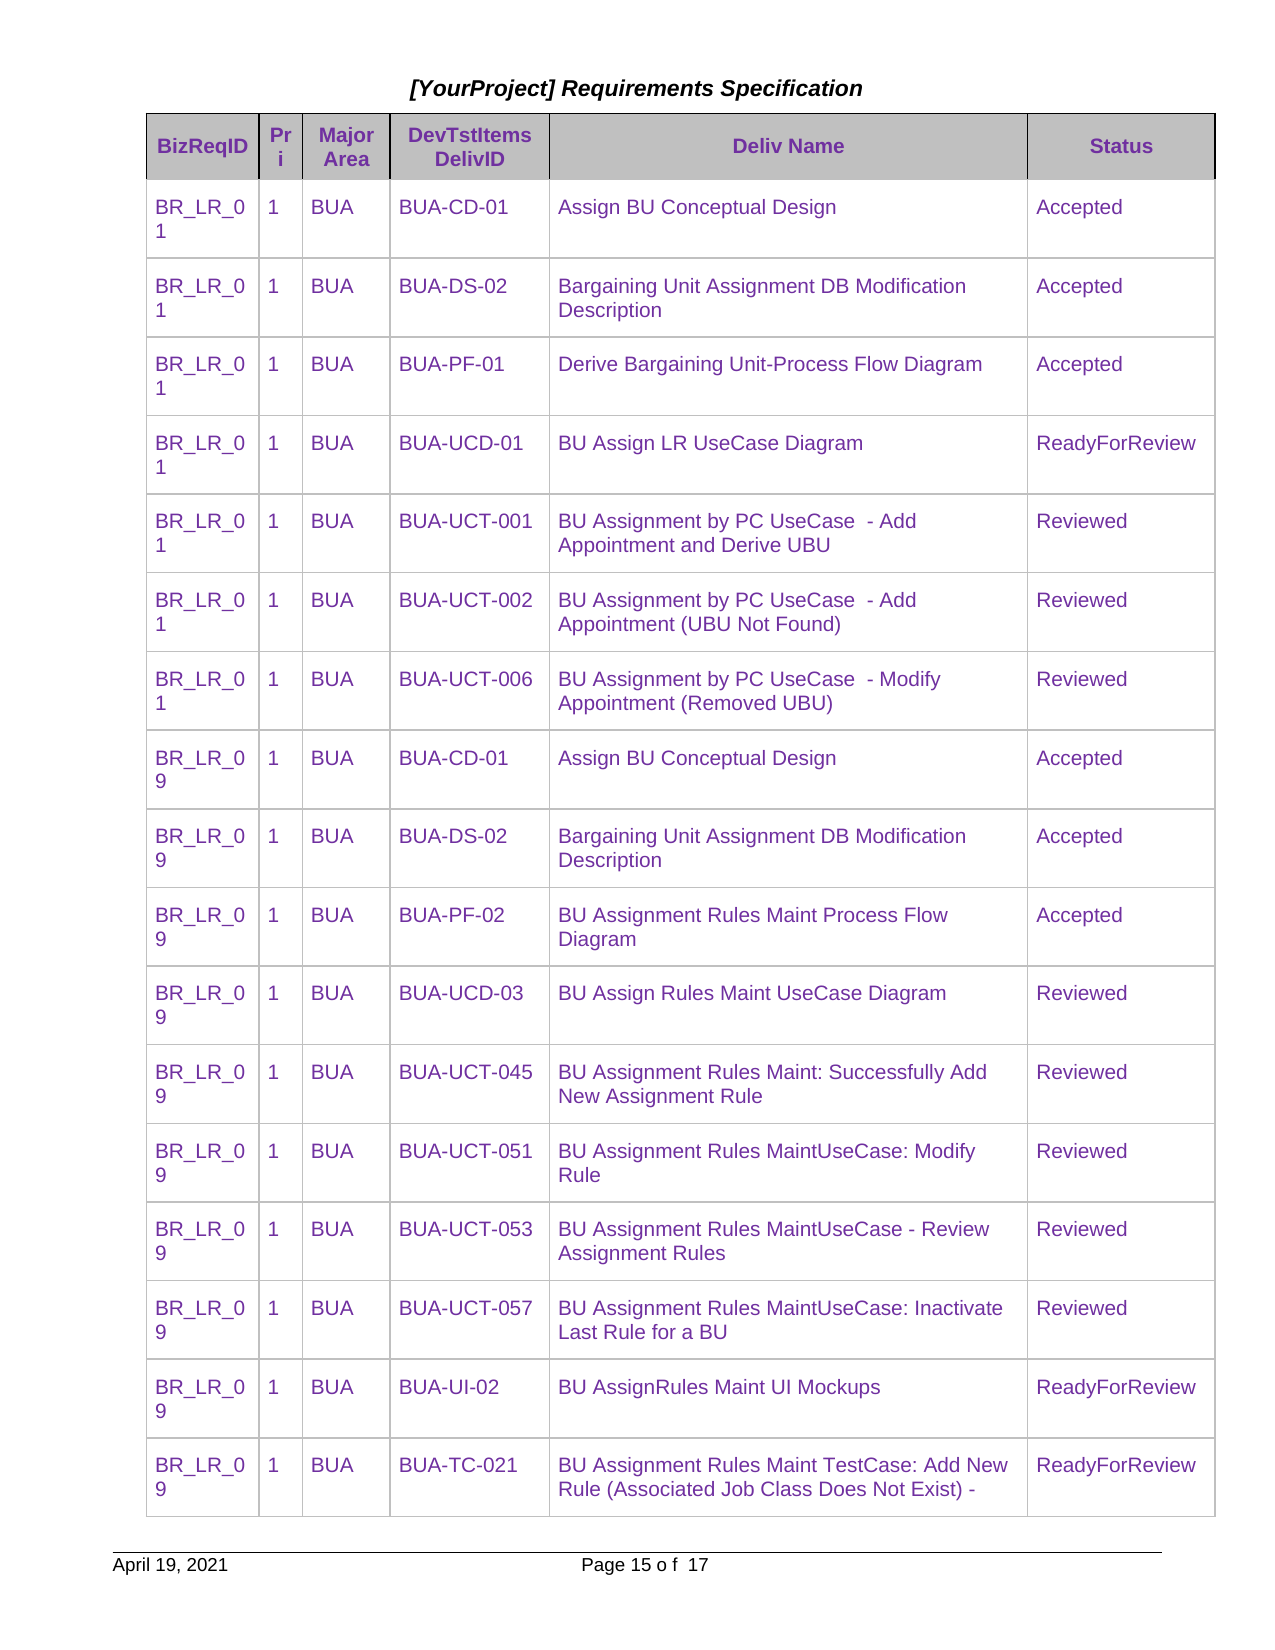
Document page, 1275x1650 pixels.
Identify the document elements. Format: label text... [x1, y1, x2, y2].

table_cell Reviewed [1028, 967, 1214, 1044]
table_cell BUA [303, 259, 389, 336]
table_cell BUA-UCT-057 [391, 1281, 549, 1358]
table_cell 1 [260, 1045, 302, 1122]
table_cell 1 [260, 731, 302, 808]
table_cell 1 [260, 1203, 302, 1280]
table_cell BUA-UCT-045 [391, 1045, 549, 1122]
table_cell Derive Bargaining Unit-Process Flow Diagram [550, 338, 1027, 414]
table_cell BUA-UCD-03 [391, 967, 549, 1044]
table_cell BUA-UI-02 [391, 1360, 549, 1437]
table_cell BR_LR_01 [147, 573, 258, 651]
table_header Status [1028, 114, 1214, 179]
table_cell Accepted [1028, 731, 1214, 808]
table_cell BUA [303, 1281, 389, 1358]
table_cell 1 [260, 652, 302, 729]
table_cell Accepted [1028, 338, 1214, 414]
table_cell BR_LR_09 [147, 967, 258, 1044]
table_cell Assign BU Conceptual Design [550, 731, 1027, 808]
table_cell 1 [260, 1124, 302, 1201]
table_cell BUA [303, 888, 389, 965]
table_cell BR_LR_09 [147, 1360, 258, 1437]
table_header BizReqID [147, 114, 258, 179]
table_header Major Area [303, 114, 389, 179]
table_cell BU Assignment by PC UseCase - Add Appointment (UBU Not Found) [550, 573, 1027, 651]
table_cell 1 [260, 180, 302, 257]
table_cell BR_LR_09 [147, 731, 258, 808]
table_cell BR_LR_01 [147, 338, 258, 414]
table_cell 1 [260, 259, 302, 336]
table_header Pri [260, 114, 302, 179]
table_cell Accepted [1028, 180, 1214, 257]
table_cell Reviewed [1028, 1124, 1214, 1201]
table_cell BU Assignment Rules Maint TestCase: Add New Rule (Associated Job Class Does Not Exist) - Success [550, 1439, 1027, 1516]
table_cell BUA [303, 652, 389, 729]
table_cell BR_LR_01 [147, 259, 258, 336]
table_cell BR_LR_09 [147, 1203, 258, 1280]
table_cell BR_LR_01 [147, 180, 258, 257]
table_cell BUA [303, 967, 389, 1044]
table_cell BU Assignment Rules MaintUseCase - Review Assignment Rules [550, 1203, 1027, 1280]
table_cell BUA-UCT-002 [391, 573, 549, 651]
table_cell BUA [303, 573, 389, 651]
table_cell Reviewed [1028, 652, 1214, 729]
table_cell BU Assignment Rules Maint: Successfully Add New Assignment Rule [550, 1045, 1027, 1122]
table_cell BUA-UCT-001 [391, 495, 549, 572]
table_cell BU Assignment Rules Maint Process Flow Diagram [550, 888, 1027, 965]
table_cell Reviewed [1028, 1203, 1214, 1280]
table_cell BUA [303, 1045, 389, 1122]
table_cell Bargaining Unit Assignment DB Modification Description [550, 259, 1027, 336]
table_cell BR_LR_01 [147, 416, 258, 493]
table_cell BU Assignment by PC UseCase - Add Appointment and Derive UBU [550, 495, 1027, 572]
table_cell BUA [303, 1360, 389, 1437]
table_cell 1 [260, 573, 302, 651]
table_cell BR_LR_09 [147, 810, 258, 886]
table_cell BUA [303, 1203, 389, 1280]
table_cell 1 [260, 967, 302, 1044]
table_cell ReadyForReview [1028, 1360, 1214, 1437]
table_cell 1 [260, 495, 302, 572]
table_cell 1 [260, 1360, 302, 1437]
table_cell BUA [303, 1439, 389, 1516]
table_cell 1 [260, 810, 302, 886]
table_cell BU Assignment Rules MaintUseCase: Modify Rule [550, 1124, 1027, 1201]
table_cell Bargaining Unit Assignment DB Modification Description [550, 810, 1027, 886]
table_cell BUA-UCT-006 [391, 652, 549, 729]
table_cell ReadyForReview [1028, 416, 1214, 493]
table_cell BU Assign LR UseCase Diagram [550, 416, 1027, 493]
table_cell BUA [303, 180, 389, 257]
table_cell 1 [260, 338, 302, 414]
table_cell BUA-CD-01 [391, 180, 549, 257]
table_cell BUA-UCD-01 [391, 416, 549, 493]
table_cell BUA-PF-01 [391, 338, 549, 414]
table_cell Reviewed [1028, 573, 1214, 651]
table_cell BR_LR_09 [147, 1045, 258, 1122]
table_cell BU Assignment Rules MaintUseCase: Inactivate Last Rule for a BU [550, 1281, 1027, 1358]
table_header Deliv Name [550, 114, 1027, 179]
table_cell BUA [303, 495, 389, 572]
table_cell BUA [303, 1124, 389, 1201]
table_cell Reviewed [1028, 495, 1214, 572]
table_cell Reviewed [1028, 1281, 1214, 1358]
table_cell BU Assignment by PC UseCase - Modify Appointment (Removed UBU) [550, 652, 1027, 729]
table_cell ReadyForReview [1028, 1439, 1214, 1516]
table_cell BR_LR_01 [147, 652, 258, 729]
table_cell BR_LR_09 [147, 1124, 258, 1201]
table_cell 1 [260, 416, 302, 493]
table_cell Assign BU Conceptual Design [550, 180, 1027, 257]
table_cell 1 [260, 888, 302, 965]
table_cell BR_LR_01 [147, 495, 258, 572]
table_cell BUA-UCT-053 [391, 1203, 549, 1280]
table_cell Accepted [1028, 259, 1214, 336]
table_cell BR_LR_09 [147, 1439, 258, 1516]
table_cell BUA-TC-021 [391, 1439, 549, 1516]
table_header DevTstItems DelivID [391, 114, 549, 179]
table_cell 1 [260, 1281, 302, 1358]
table_cell BUA [303, 416, 389, 493]
table_cell BU AssignRules Maint UI Mockups [550, 1360, 1027, 1437]
table_cell Reviewed [1028, 1045, 1214, 1122]
table_cell BU Assign Rules Maint UseCase Diagram [550, 967, 1027, 1044]
table_cell Accepted [1028, 888, 1214, 965]
table_cell BUA [303, 731, 389, 808]
table_cell BUA-DS-02 [391, 810, 549, 886]
table_cell 1 [260, 1439, 302, 1516]
table_cell BUA-CD-01 [391, 731, 549, 808]
table_cell Accepted [1028, 810, 1214, 886]
table_cell BUA-UCT-051 [391, 1124, 549, 1201]
table_cell BUA-PF-02 [391, 888, 549, 965]
table_cell BUA [303, 810, 389, 886]
table_cell BUA [303, 338, 389, 414]
table_cell BR_LR_09 [147, 1281, 258, 1358]
table_cell BUA-DS-02 [391, 259, 549, 336]
table_cell BR_LR_09 [147, 888, 258, 965]
